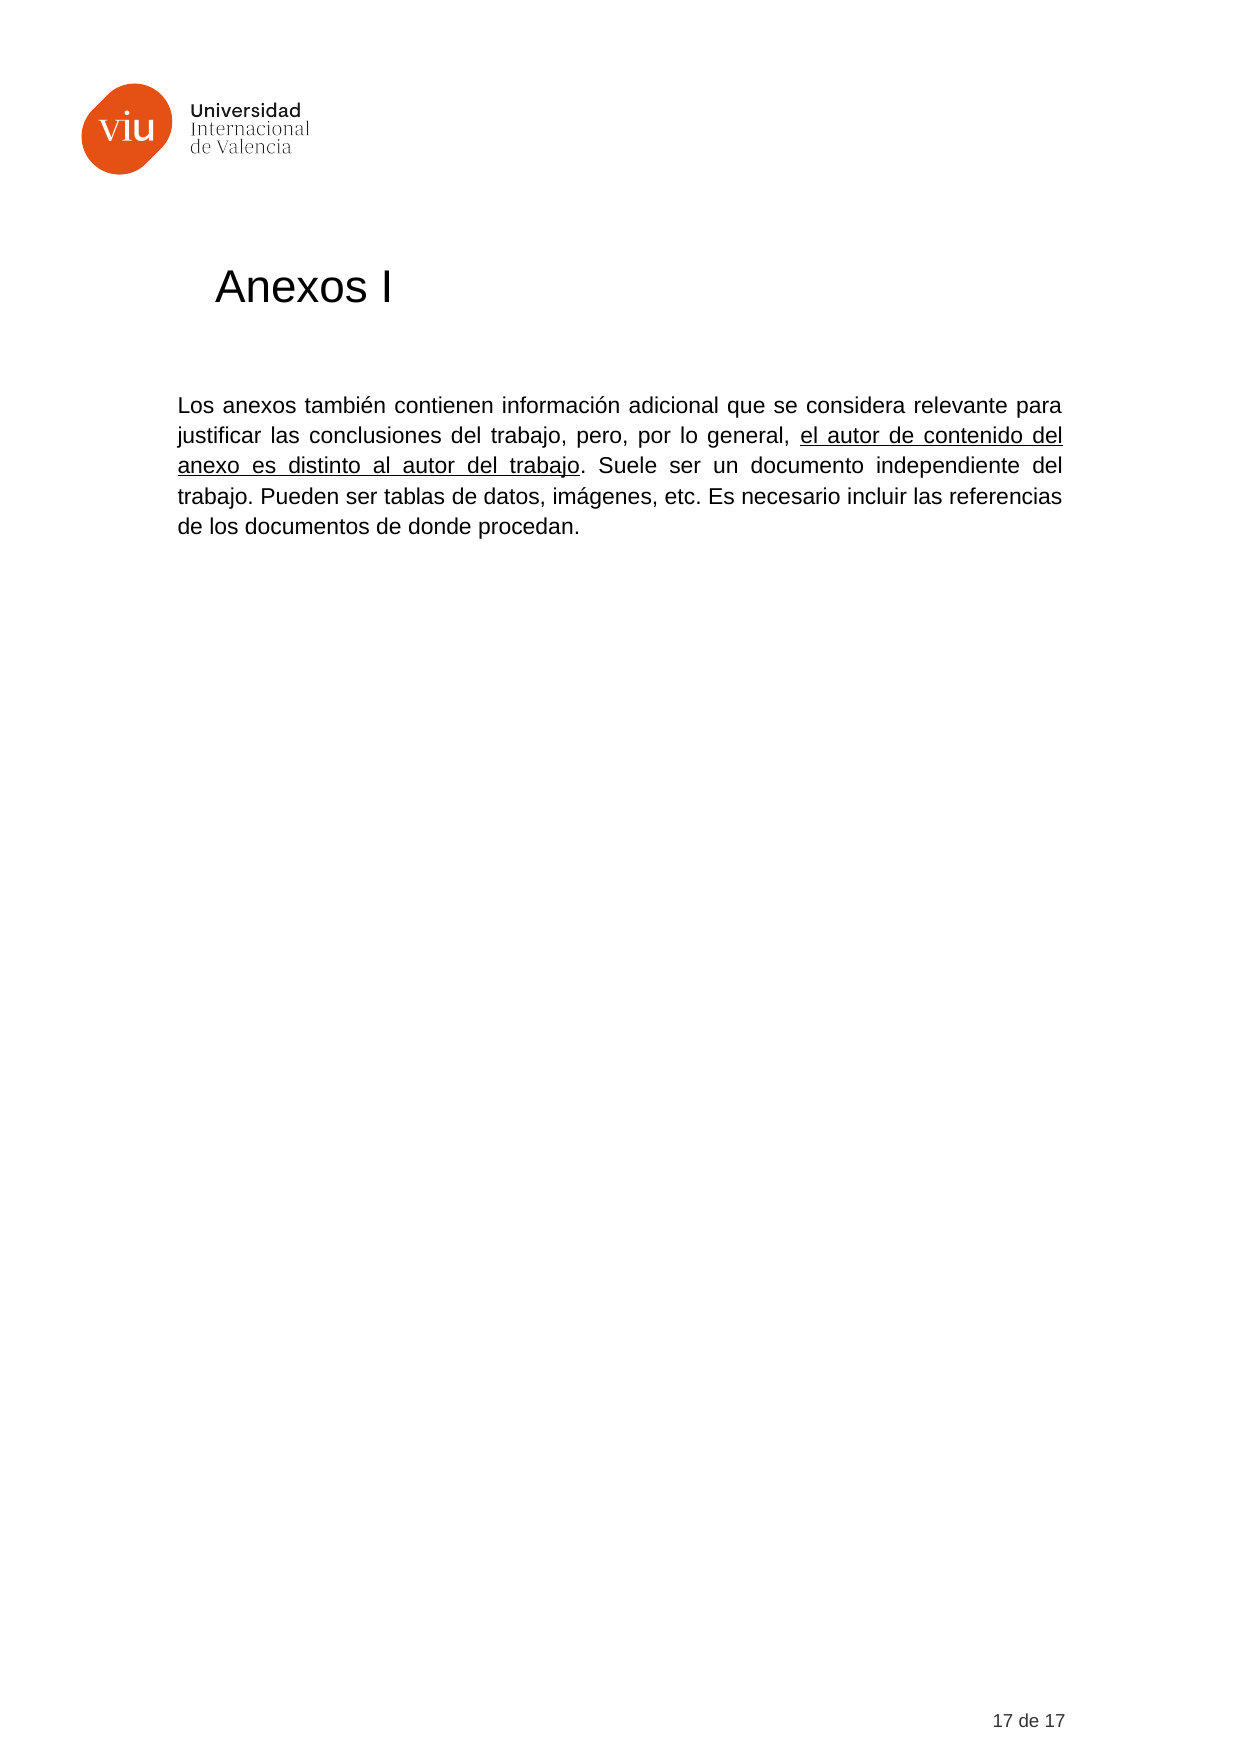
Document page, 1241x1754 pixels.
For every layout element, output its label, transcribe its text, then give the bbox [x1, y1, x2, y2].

subtitle Anexos I [215, 259, 1063, 312]
text Los anexos también contienen información adicional que se considera relevante para justificar las conclusiones del trabajo, pero, por lo general, el autor de contenido del anexo es distinto al autor del trabajo. Suele ser un documento independiente del trabajo. Pueden ser tablas de datos, imágenes, etc. Es necesario incluir las referencias de los documentos de donde procedan. [177, 392, 1063, 539]
picture [60, 62, 330, 197]
